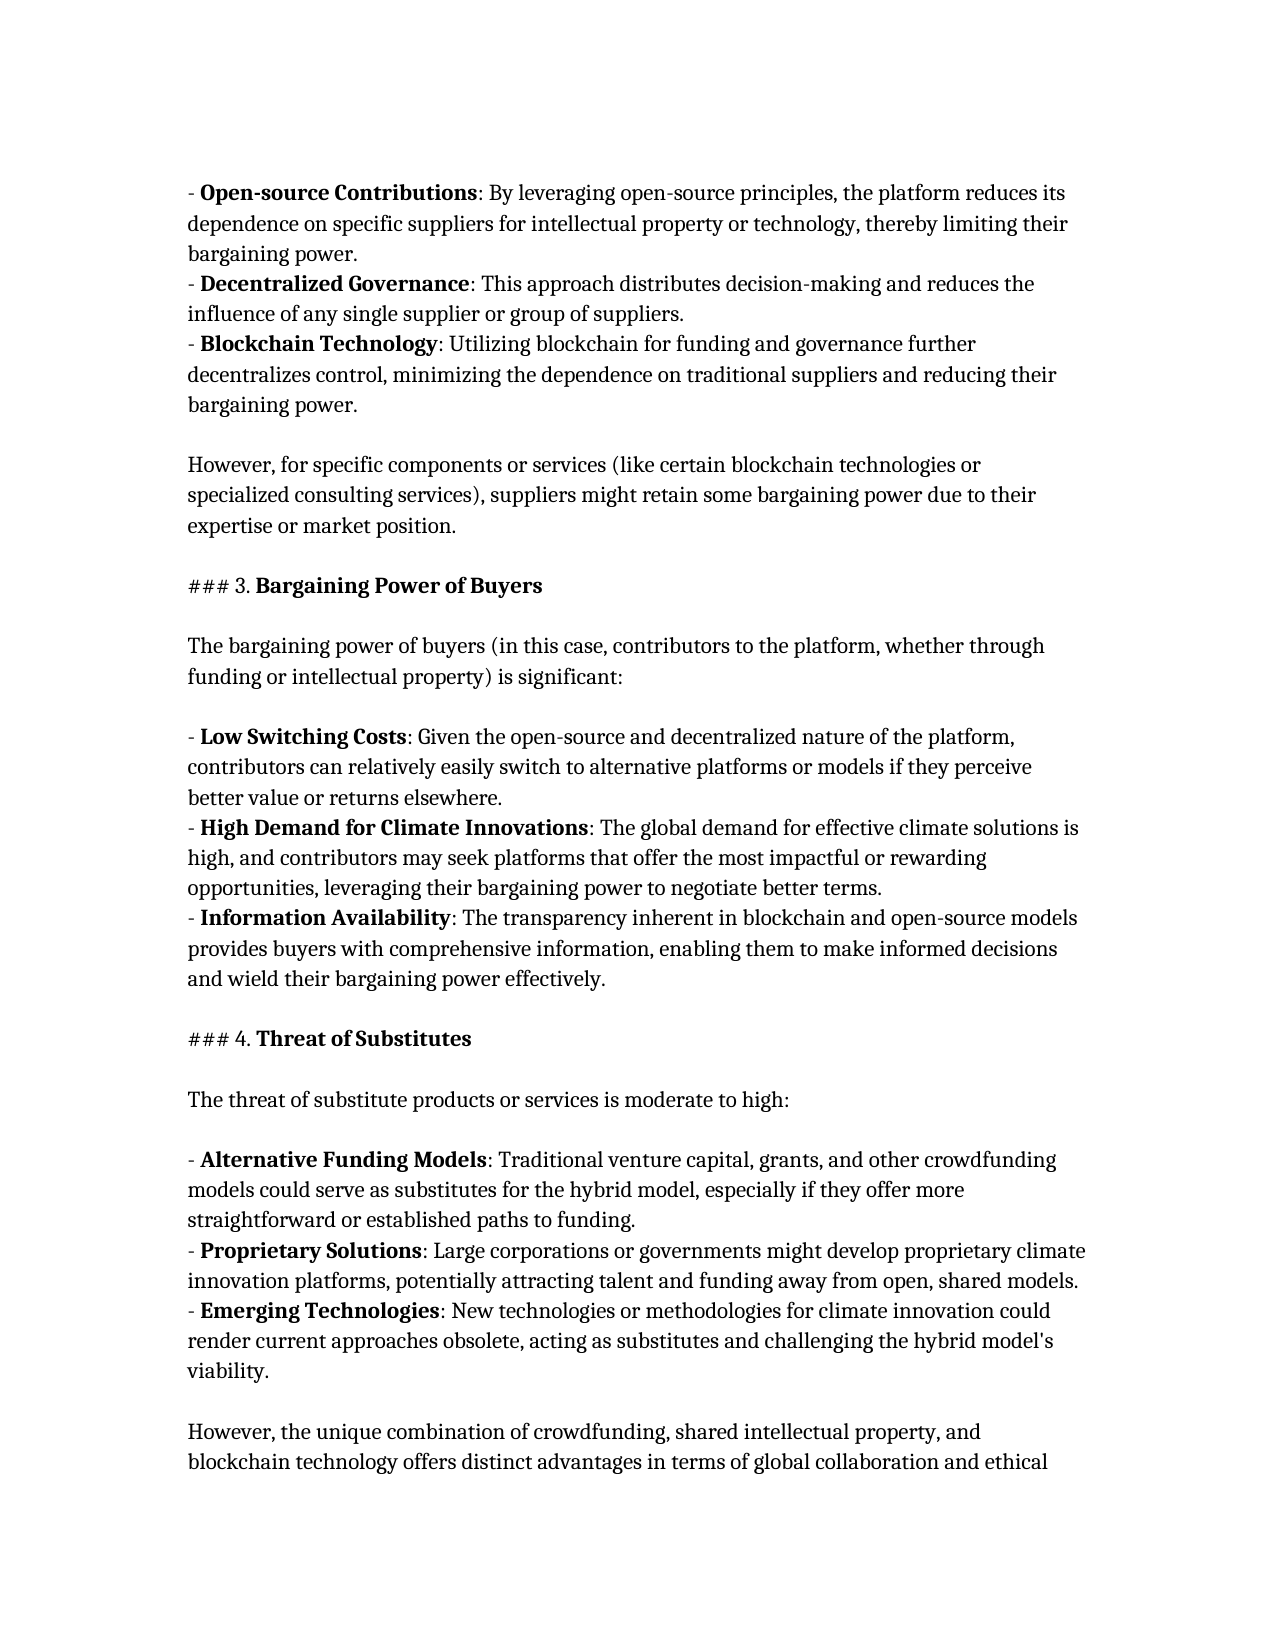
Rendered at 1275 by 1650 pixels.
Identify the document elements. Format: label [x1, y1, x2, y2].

text [187, 150, 1087, 1475]
